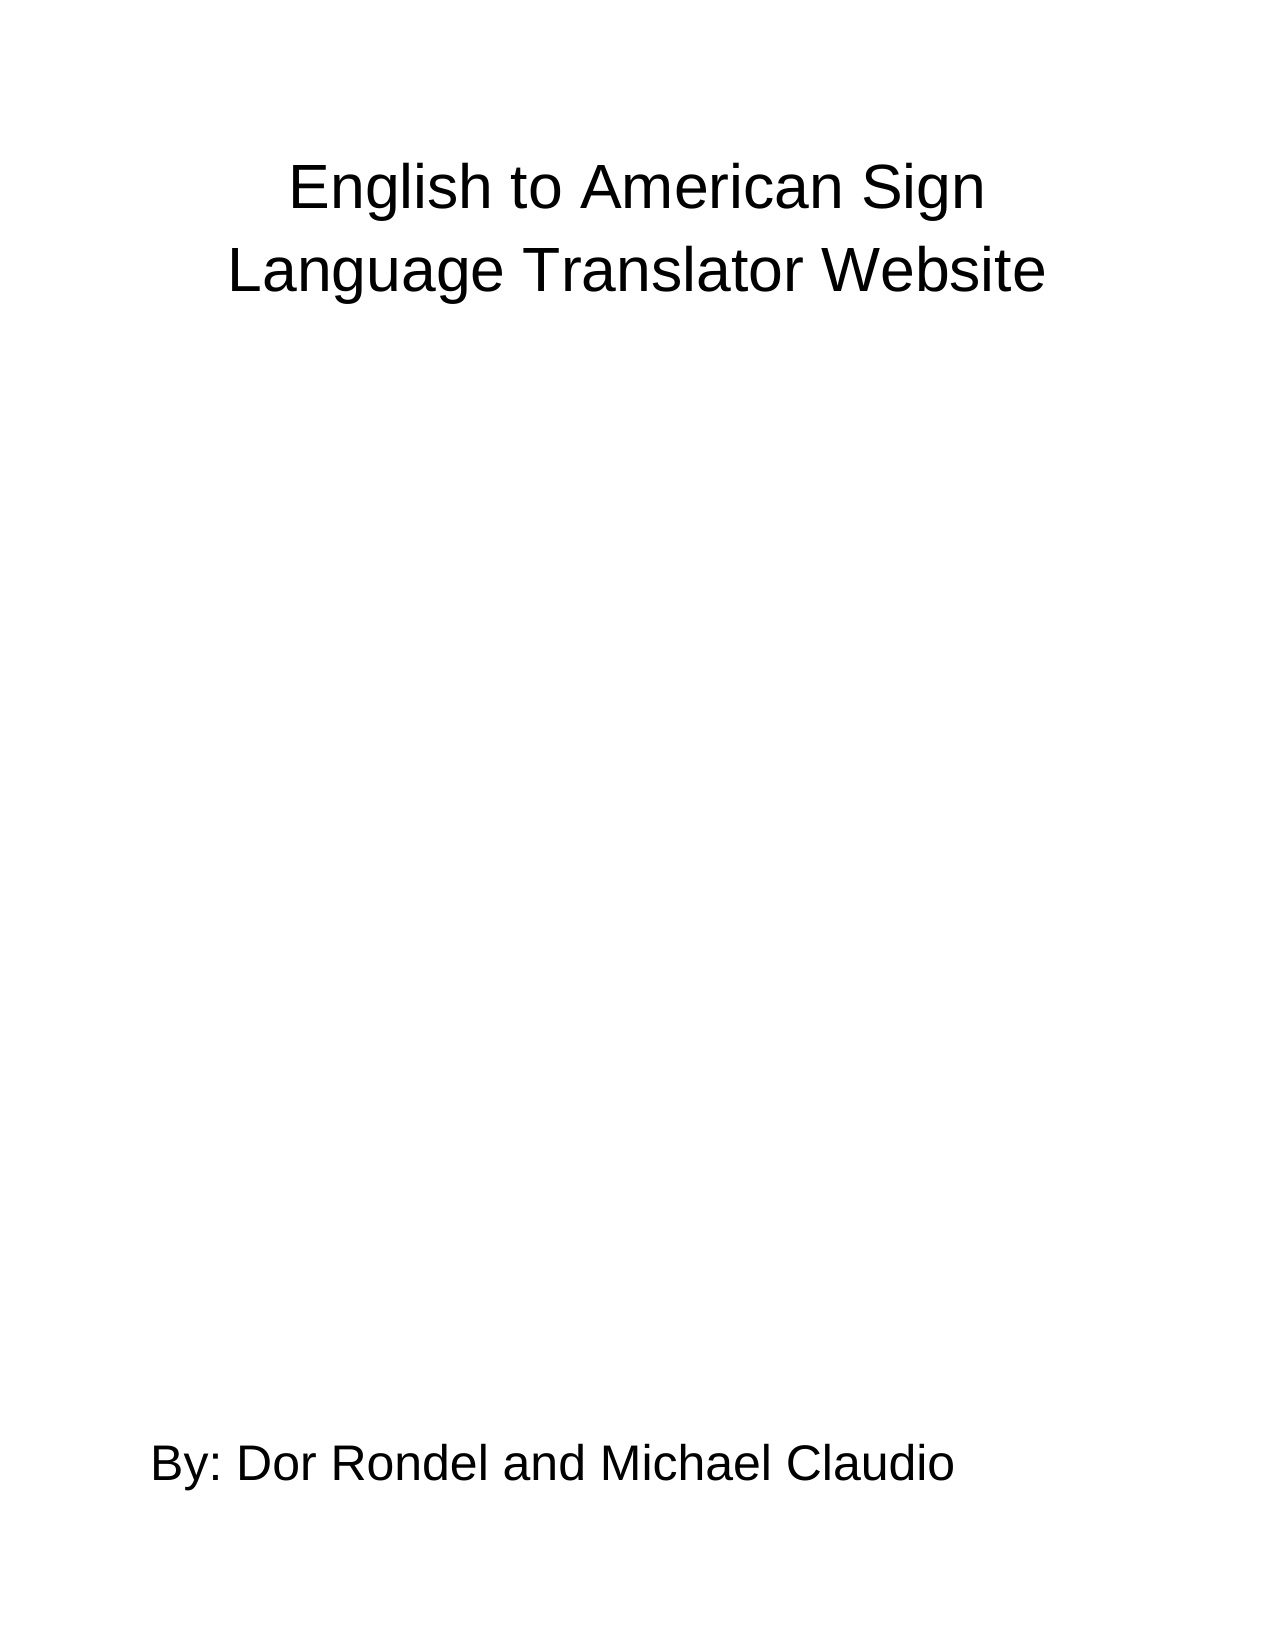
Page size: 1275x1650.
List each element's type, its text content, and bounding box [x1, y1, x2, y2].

text English to American Sign Language Translator Website [150, 150, 1125, 304]
text By: Dor Rondel and Michael Claudio [150, 1433, 1125, 1490]
